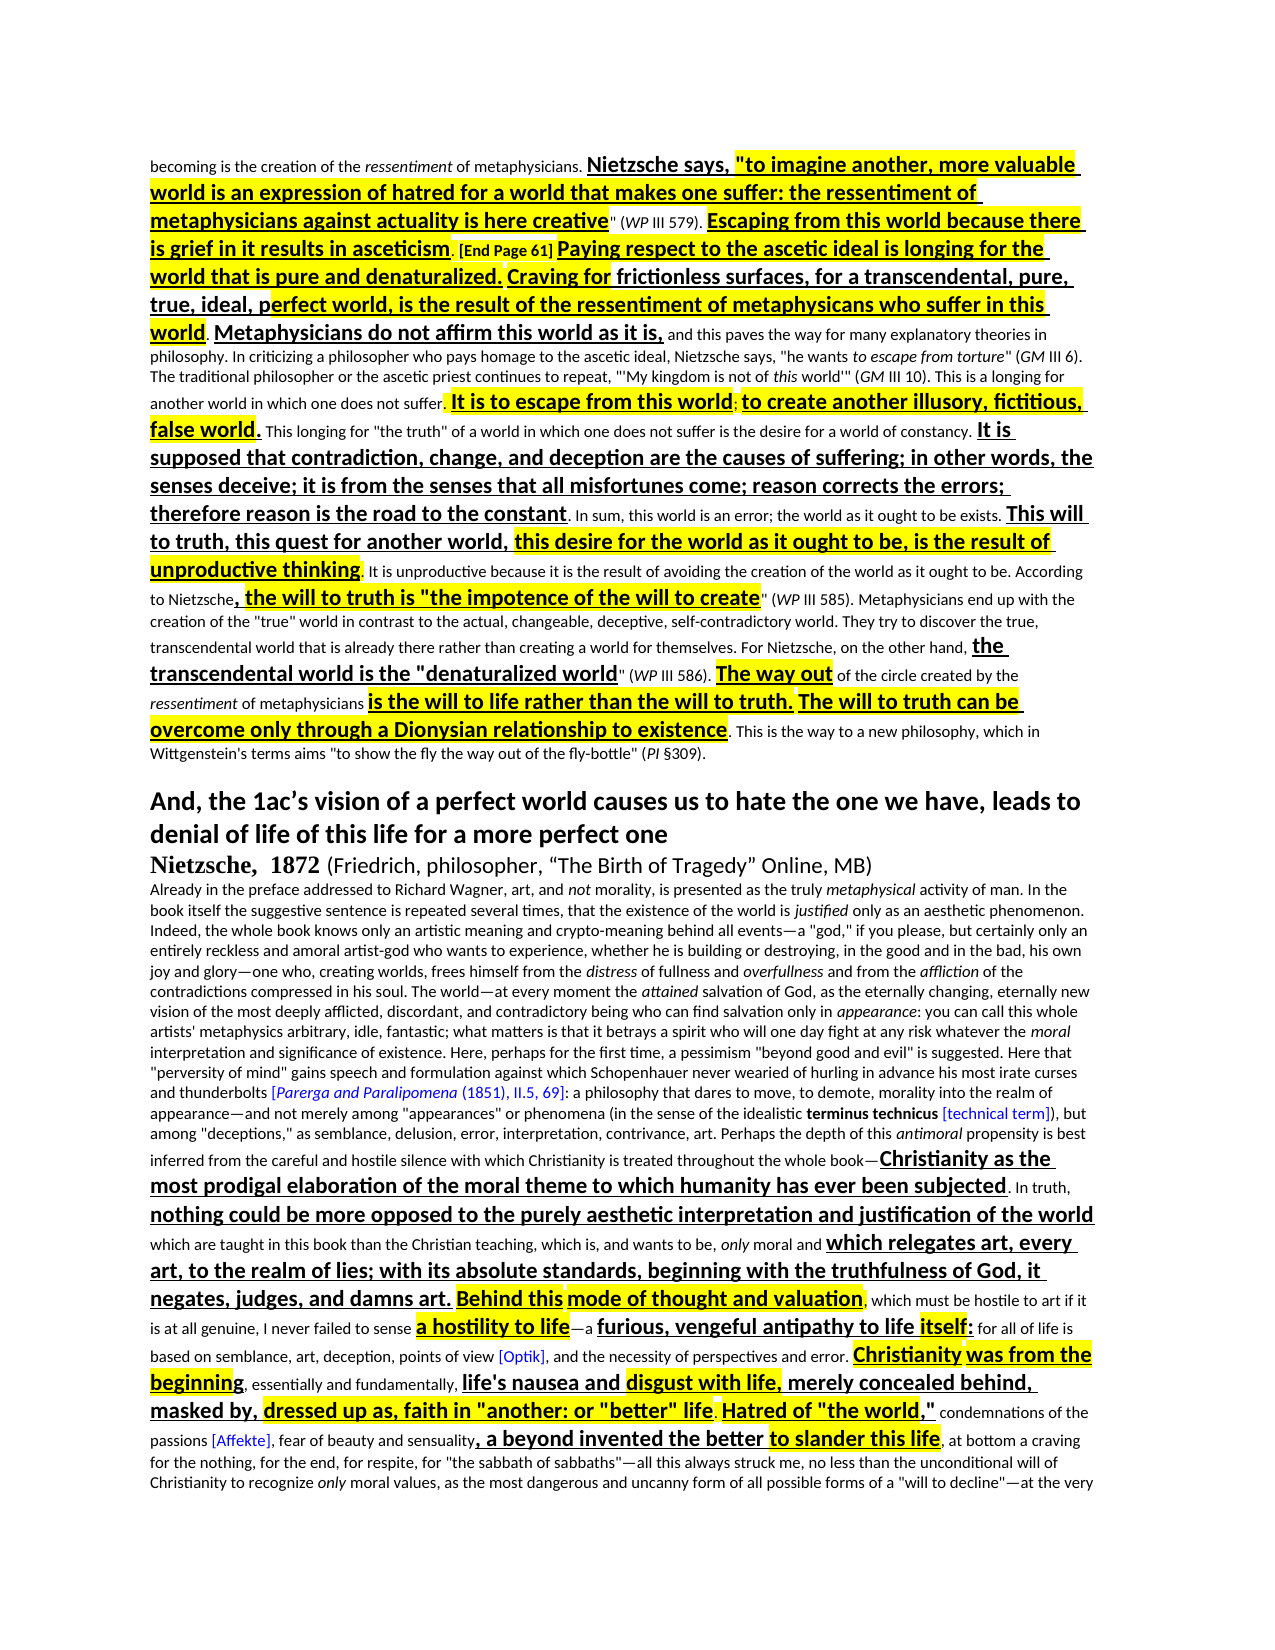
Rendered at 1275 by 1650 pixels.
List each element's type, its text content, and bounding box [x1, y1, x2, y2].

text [150, 1225, 1095, 1492]
text Nietzsche, 1872 (Friedrich, philosopher, “The Birth of Tragedy” Online, MB) [150, 851, 1095, 879]
subtitle And, the 1ac’s vision of a perfect world causes us to hate the one we have, leads to denial of life of this life for a more perfect one [150, 784, 1125, 851]
